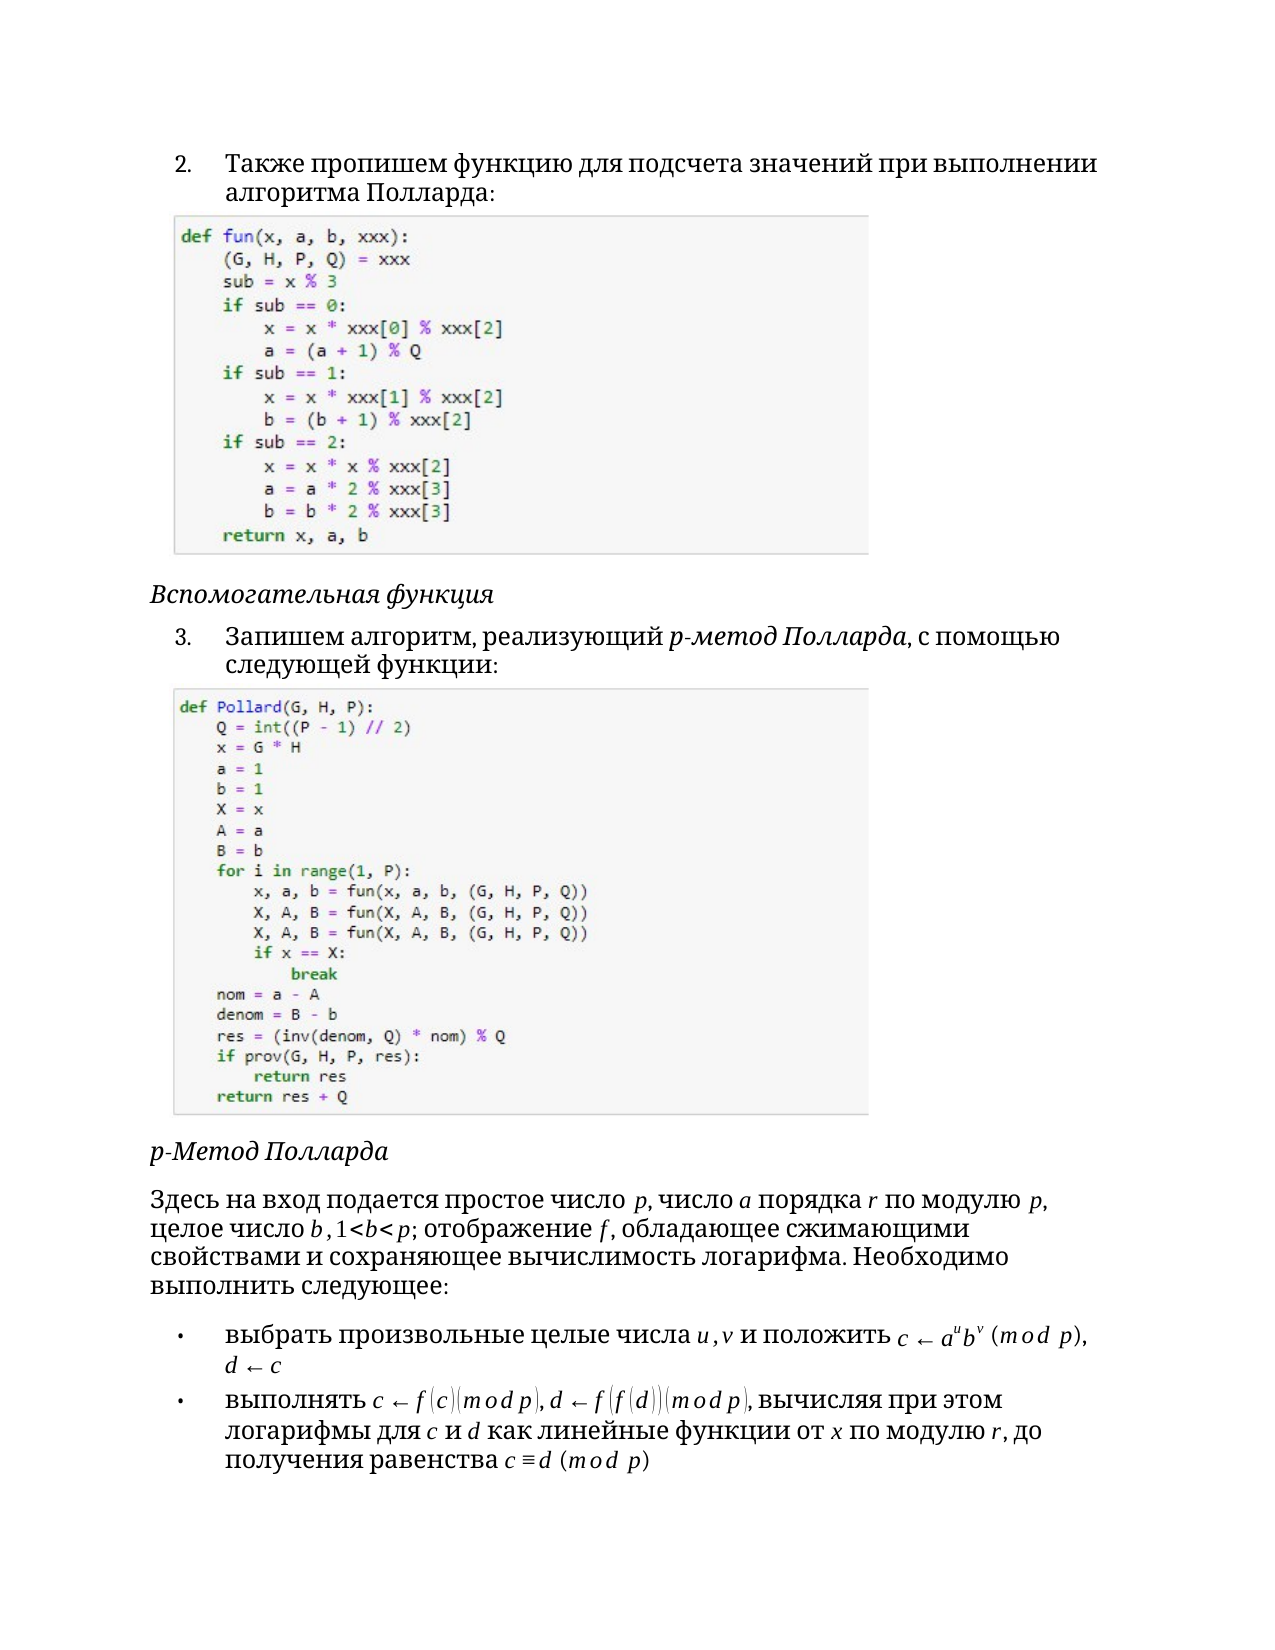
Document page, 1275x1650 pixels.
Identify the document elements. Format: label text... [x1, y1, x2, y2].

list Также пропишем функцию для подсчета значений при выполнении алгоритма Полларда: [175, 150, 1125, 207]
picture [168, 683, 869, 1118]
picture [168, 211, 869, 561]
text Здесь на вход подается простое число , число порядка по модулю , целое число ; отображение , обладающее сжимающими свойствами и сохраняющее вычислимость логарифма. Необходимо выполнить следующее: [150, 1186, 1125, 1301]
list выбрать произвольные целые числа и положить ( ), [175, 1319, 1125, 1379]
text р-Метод Полларда [150, 1138, 1125, 1167]
text Вспомогательная функция [150, 581, 1125, 610]
list Запишем алгоритм, реализующий р-метод Полларда, с помощью следующей функции: [175, 623, 1125, 680]
list выполнять , , вычисляя при этом логарифмы для и как линейные функции от по модулю , до получения равенства ( ) [175, 1383, 1125, 1475]
